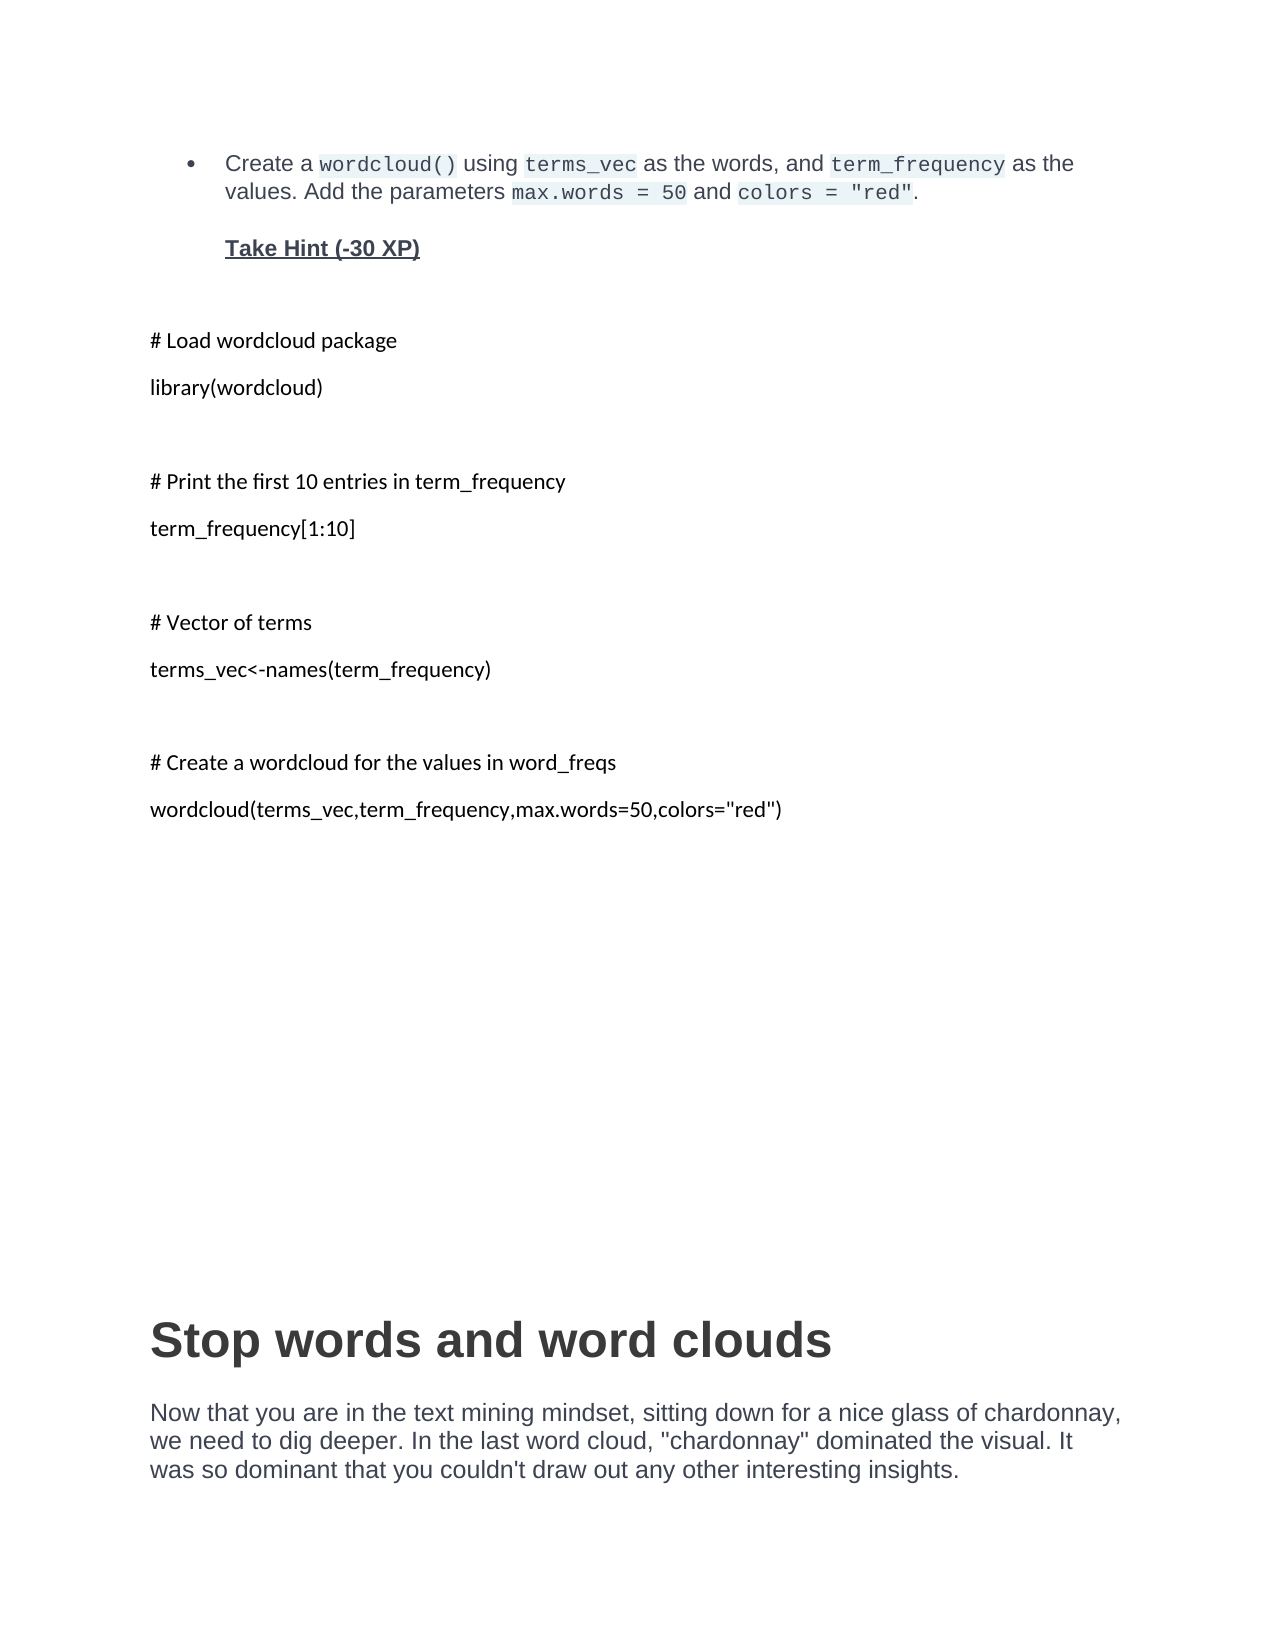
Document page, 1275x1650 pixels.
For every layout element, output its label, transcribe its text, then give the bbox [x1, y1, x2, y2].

list Create a wordcloud() using terms_vec as the words, and term_frequency as the values. Add the parameters max.words = 50 and colors = "red". [187, 150, 1125, 205]
text Now that you are in the text mining mindset, sitting down for a nice glass of chardonnay, we need to dig deeper. In the last word cloud, "chardonnay" dominated the visual. It was so dominant that you couldn't draw out any other interesting insights. [150, 1398, 1125, 1484]
text wordcloud(terms_vec,term_frequency,max.words=50,colors="red") [150, 795, 1125, 823]
text Take Hint (-30 XP) [225, 234, 1125, 261]
text # Print the first 10 entries in term_frequency [150, 467, 1125, 495]
text term_frequency[1:10] [150, 514, 1125, 542]
text # Vector of terms [150, 608, 1125, 636]
text # Load wordcloud package [150, 327, 1125, 354]
text terms_vec<-names(term_frequency) [150, 655, 1125, 683]
text # Create a wordcloud for the values in word_freqs [150, 748, 1125, 776]
text library(wordcloud) [150, 373, 1125, 401]
subtitle Stop words and word clouds [150, 1311, 1125, 1368]
